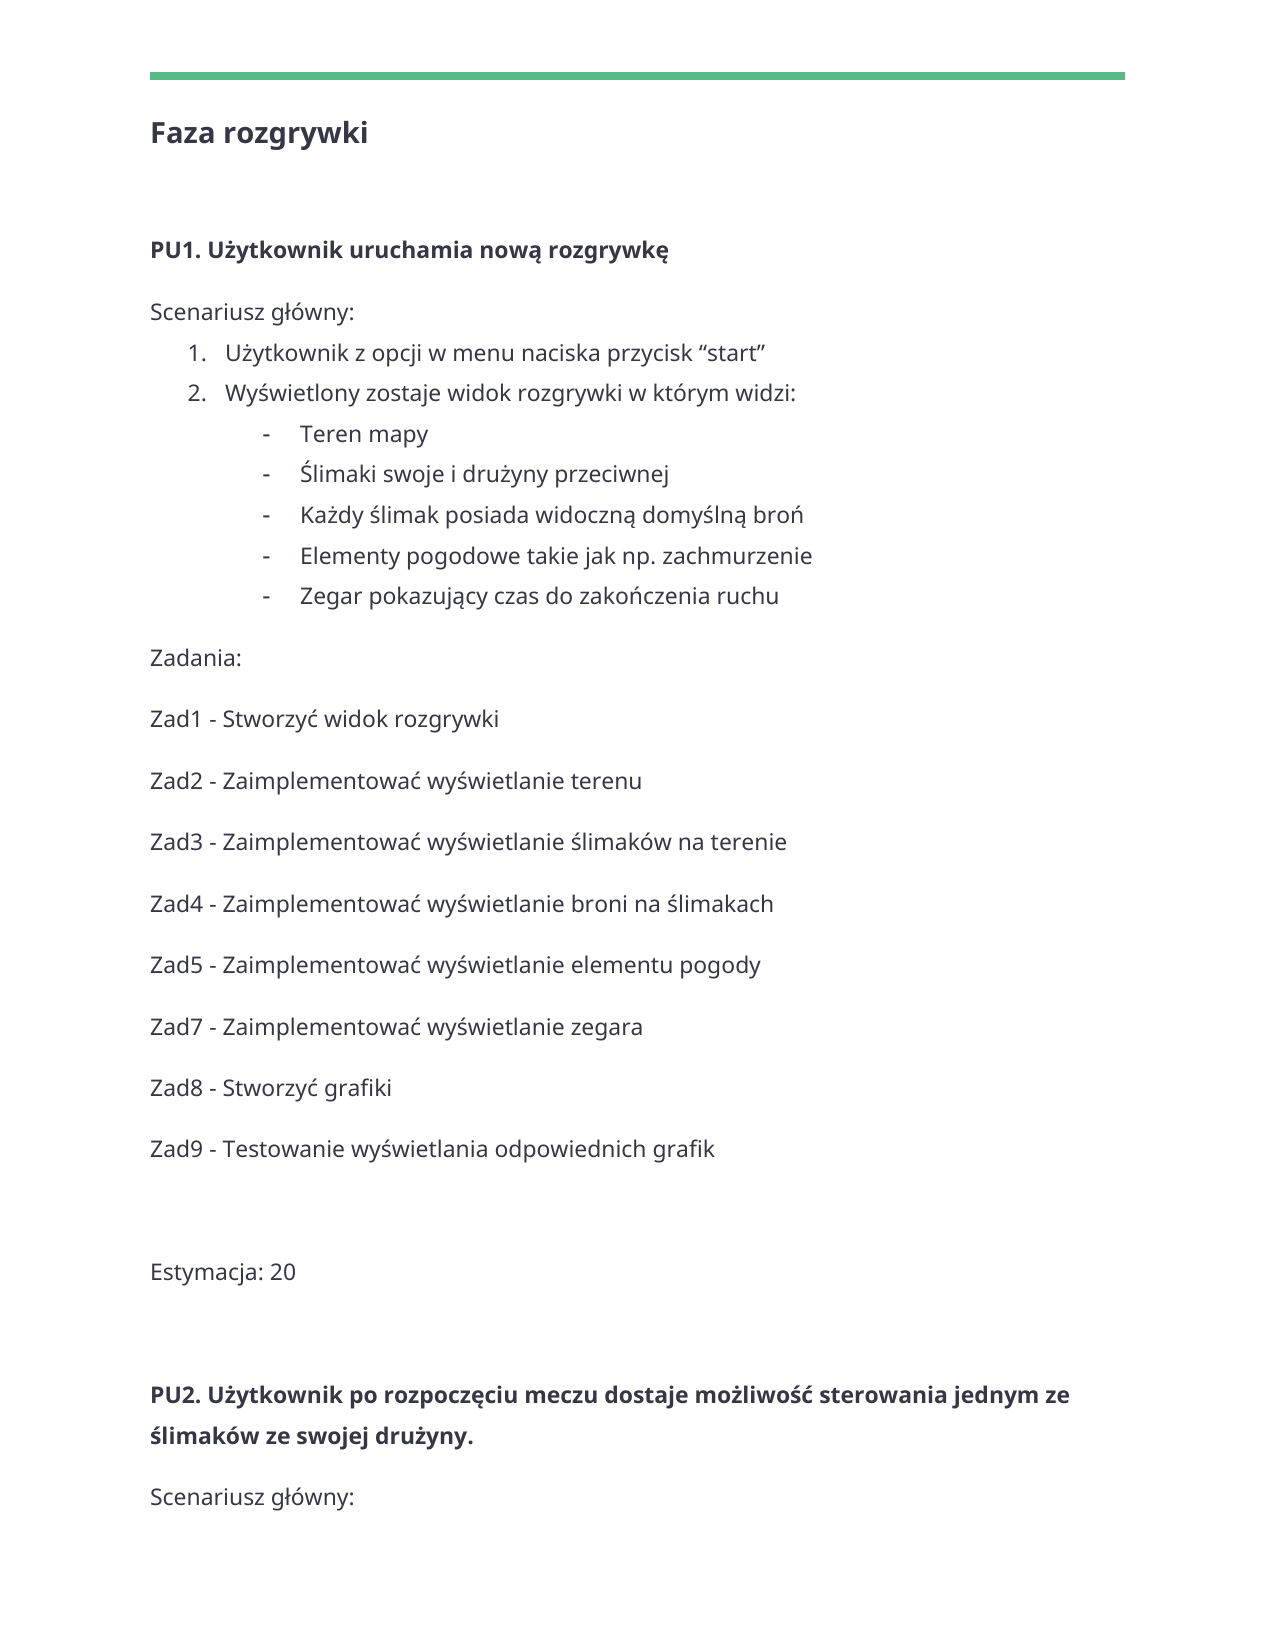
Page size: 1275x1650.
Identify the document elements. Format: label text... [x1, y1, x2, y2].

list Zegar pokazujący czas do zakończenia ruchu [262, 580, 1125, 612]
text Estymacja: 20 [150, 1256, 1125, 1288]
text Scenariusz główny: [150, 1481, 1125, 1513]
subtitle Faza rozgrywki [150, 112, 1125, 152]
list Każdy ślimak posiada widoczną domyślną broń [262, 499, 1125, 530]
text Zad5 - Zaimplementować wyświetlanie elementu pogody [150, 949, 1125, 980]
list Ślimaki swoje i drużyny przeciwnej [262, 458, 1125, 490]
text Zad7 - Zaimplementować wyświetlanie zegara [150, 1011, 1125, 1042]
text Zad8 - Stworzyć grafiki [150, 1072, 1125, 1103]
text Scenariusz główny: [150, 296, 1125, 327]
list Użytkownik z opcji w menu naciska przycisk “start” [187, 337, 1125, 368]
text Zad2 - Zaimplementować wyświetlanie terenu [150, 765, 1125, 796]
text Zad4 - Zaimplementować wyświetlanie broni na ślimakach [150, 888, 1125, 919]
text Zadania: [150, 642, 1125, 673]
list Elementy pogodowe takie jak np. zachmurzenie [262, 540, 1125, 571]
text Zad9 - Testowanie wyświetlania odpowiednich grafik [150, 1133, 1125, 1165]
text Zad1 - Stworzyć widok rozgrywki [150, 703, 1125, 734]
picture [150, 72, 1125, 80]
list Wyświetlony zostaje widok rozgrywki w którym widzi: [187, 377, 1125, 408]
list Teren mapy [262, 418, 1125, 449]
text Zad3 - Zaimplementować wyświetlanie ślimaków na terenie [150, 826, 1125, 857]
text PU1. Użytkownik uruchamia nową rozgrywkę [150, 234, 1125, 266]
text PU2. Użytkownik po rozpoczęciu meczu dostaje możliwość sterowania jednym ze ślimaków ze swojej drużyny. [150, 1379, 1125, 1451]
